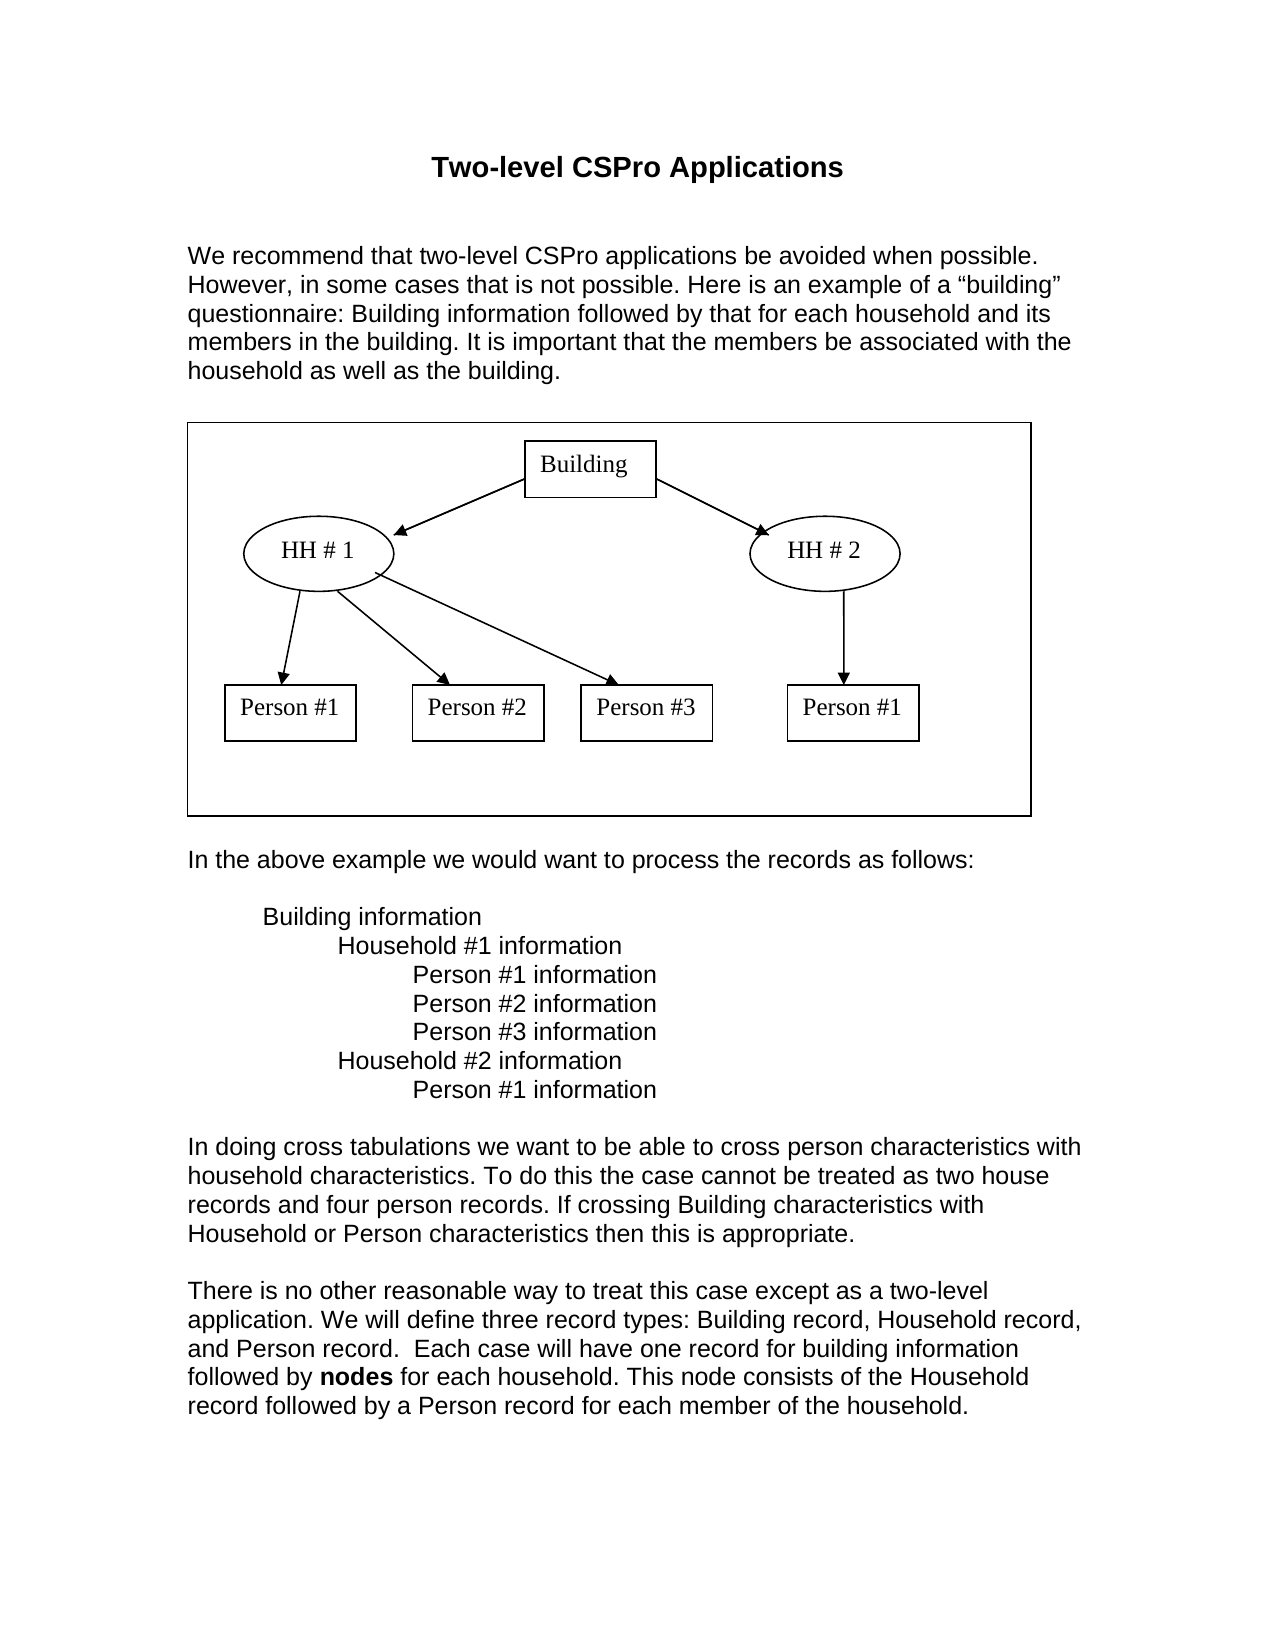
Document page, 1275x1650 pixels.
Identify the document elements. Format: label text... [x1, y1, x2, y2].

text Person #3 information [187, 1017, 1087, 1046]
text We recommend that two-level CSPro applications be avoided when possible. However, in some cases that is not possible. Here is an example of a “building” questionnaire: Building information followed by that for each household and its members in the building. It is important that the members be associated with the household as well as the building. [187, 241, 1087, 385]
title Two-level CSPro Applications [187, 150, 1087, 183]
text In the above example we would want to process the records as follows: [187, 845, 1087, 873]
text Person #1 information [187, 1075, 1087, 1103]
text Person #1 information [187, 960, 1087, 988]
text Person #2 information [187, 988, 1087, 1017]
text There is no other reasonable way to treat this case except as a two-level application. We will define three record types: Building record, Household record, and Person record. Each case will have one record for building information followed by nodes for each household. This node consists of the Household record followed by a Person record for each member of the household. [187, 1276, 1087, 1420]
text Household #2 information [187, 1046, 1087, 1075]
text In doing cross tabulations we want to be able to cross person characteristics with household characteristics. To do this the case cannot be treated as two house records and four person records. If crossing Building characteristics with Household or Person characteristics then this is appropriate. [187, 1132, 1087, 1247]
text Household #1 information [187, 931, 1087, 960]
text Building information [187, 902, 1087, 931]
